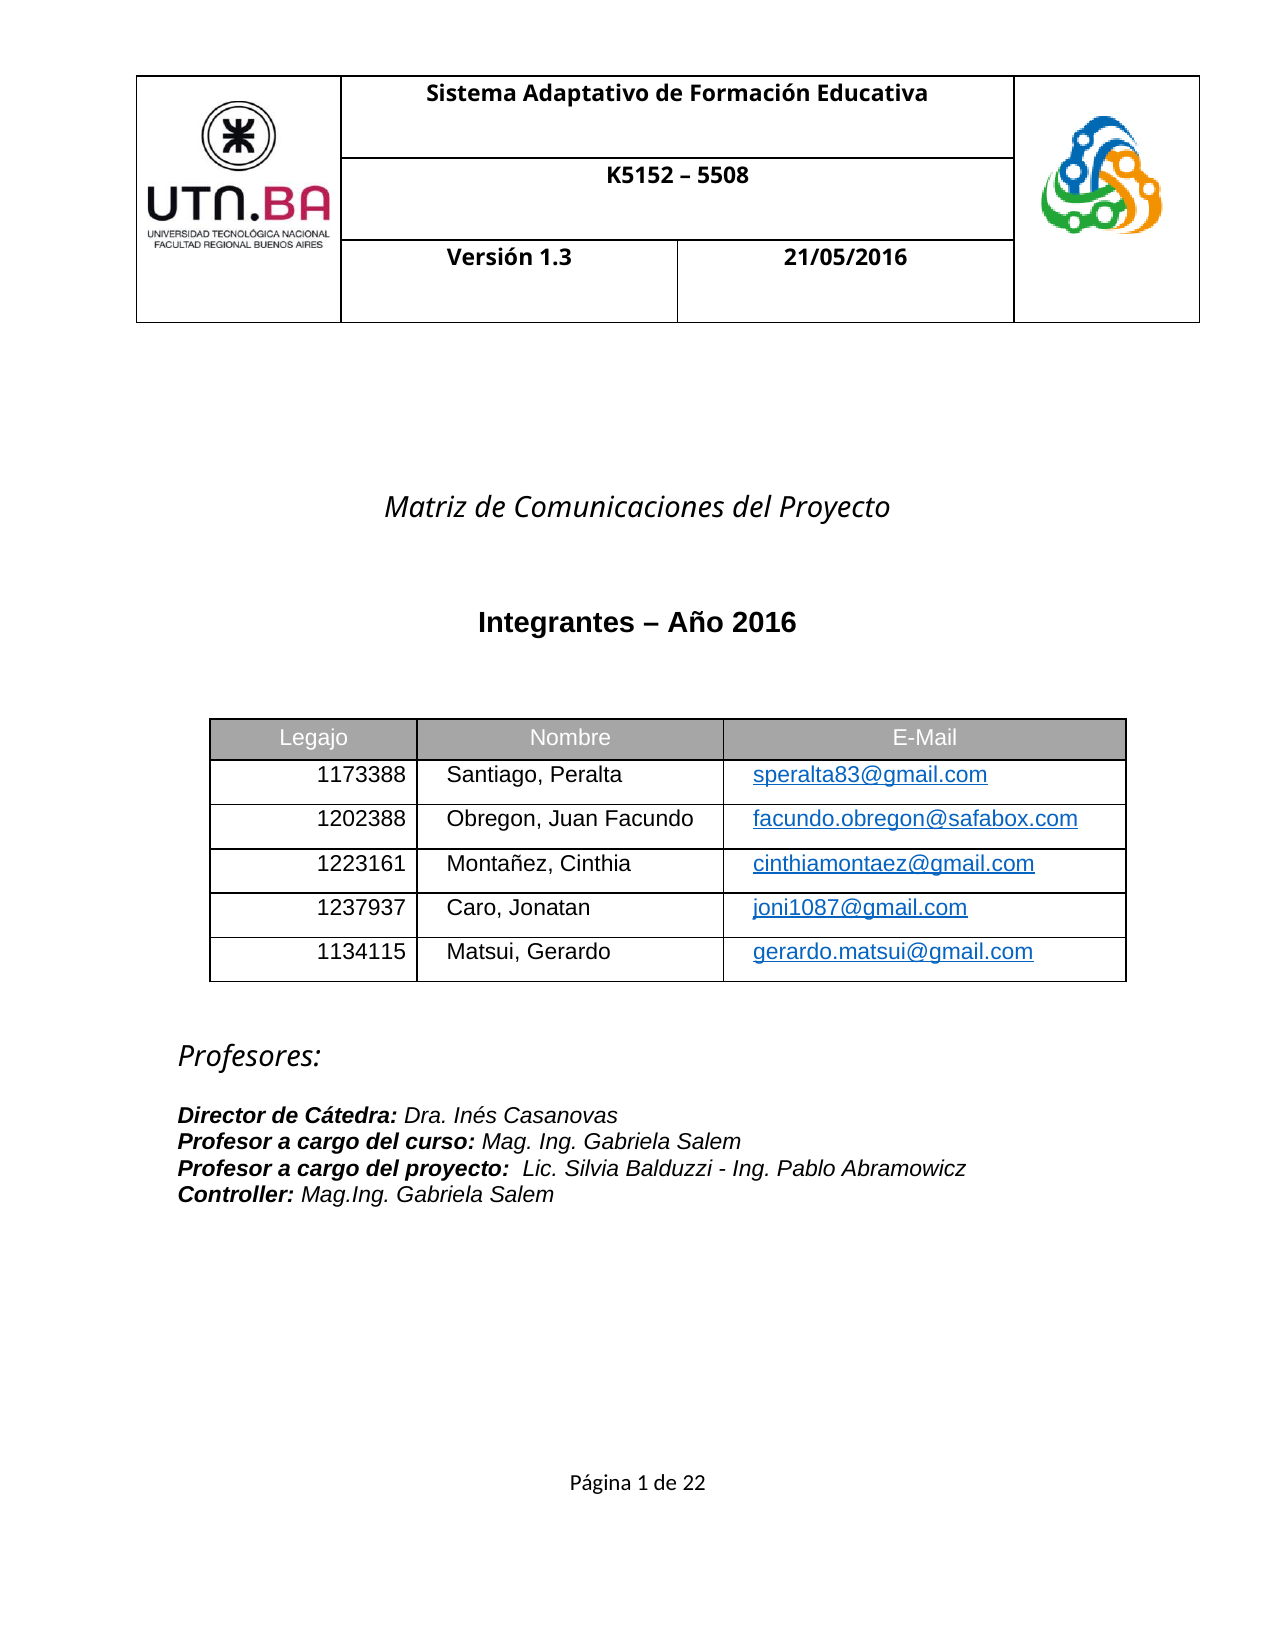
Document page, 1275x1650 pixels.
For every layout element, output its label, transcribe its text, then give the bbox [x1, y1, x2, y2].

table_cell 1237937 [211, 894, 416, 936]
text Controller: Mag.Ing. Gabriela Salem [177, 1181, 1098, 1207]
table_cell Caro, Jonatan [418, 894, 723, 936]
table_cell speralta83@gmail.com [724, 761, 1125, 804]
table_cell gerardo.matsui@gmail.com [724, 938, 1125, 981]
text Profesor a cargo del proyecto: Lic. Silvia Balduzzi - Ing. Pablo Abramowicz [177, 1154, 1098, 1181]
table_cell Matsui, Gerardo [418, 938, 723, 981]
text Matriz de Comunicaciones del Proyecto [177, 486, 1098, 526]
text Director de Cátedra: Dra. Inés Casanovas [177, 1102, 1098, 1128]
picture [1025, 112, 1186, 236]
table_cell Montañez, Cinthia [418, 850, 723, 892]
table_header Nombre [418, 720, 723, 759]
picture [147, 101, 330, 248]
table_cell cinthiamontaez@gmail.com [724, 850, 1125, 892]
table_cell 1223161 [211, 850, 416, 892]
table_cell Santiago, Peralta [418, 761, 723, 804]
text Profesor a cargo del curso: Mag. Ing. Gabriela Salem [177, 1128, 1098, 1154]
table_cell 1173388 [211, 761, 416, 804]
table_cell facundo.obregon@safabox.com [724, 805, 1125, 848]
table_header E-Mail [724, 720, 1125, 759]
table_header Legajo [211, 720, 416, 759]
text Profesores: [177, 1035, 1098, 1075]
table_cell 1202388 [211, 805, 416, 848]
table_cell 1134115 [211, 938, 416, 981]
text Integrantes – Año 2016 [177, 606, 1098, 639]
table_cell joni1087@gmail.com [724, 894, 1125, 936]
table_cell Obregon, Juan Facundo [418, 805, 723, 848]
